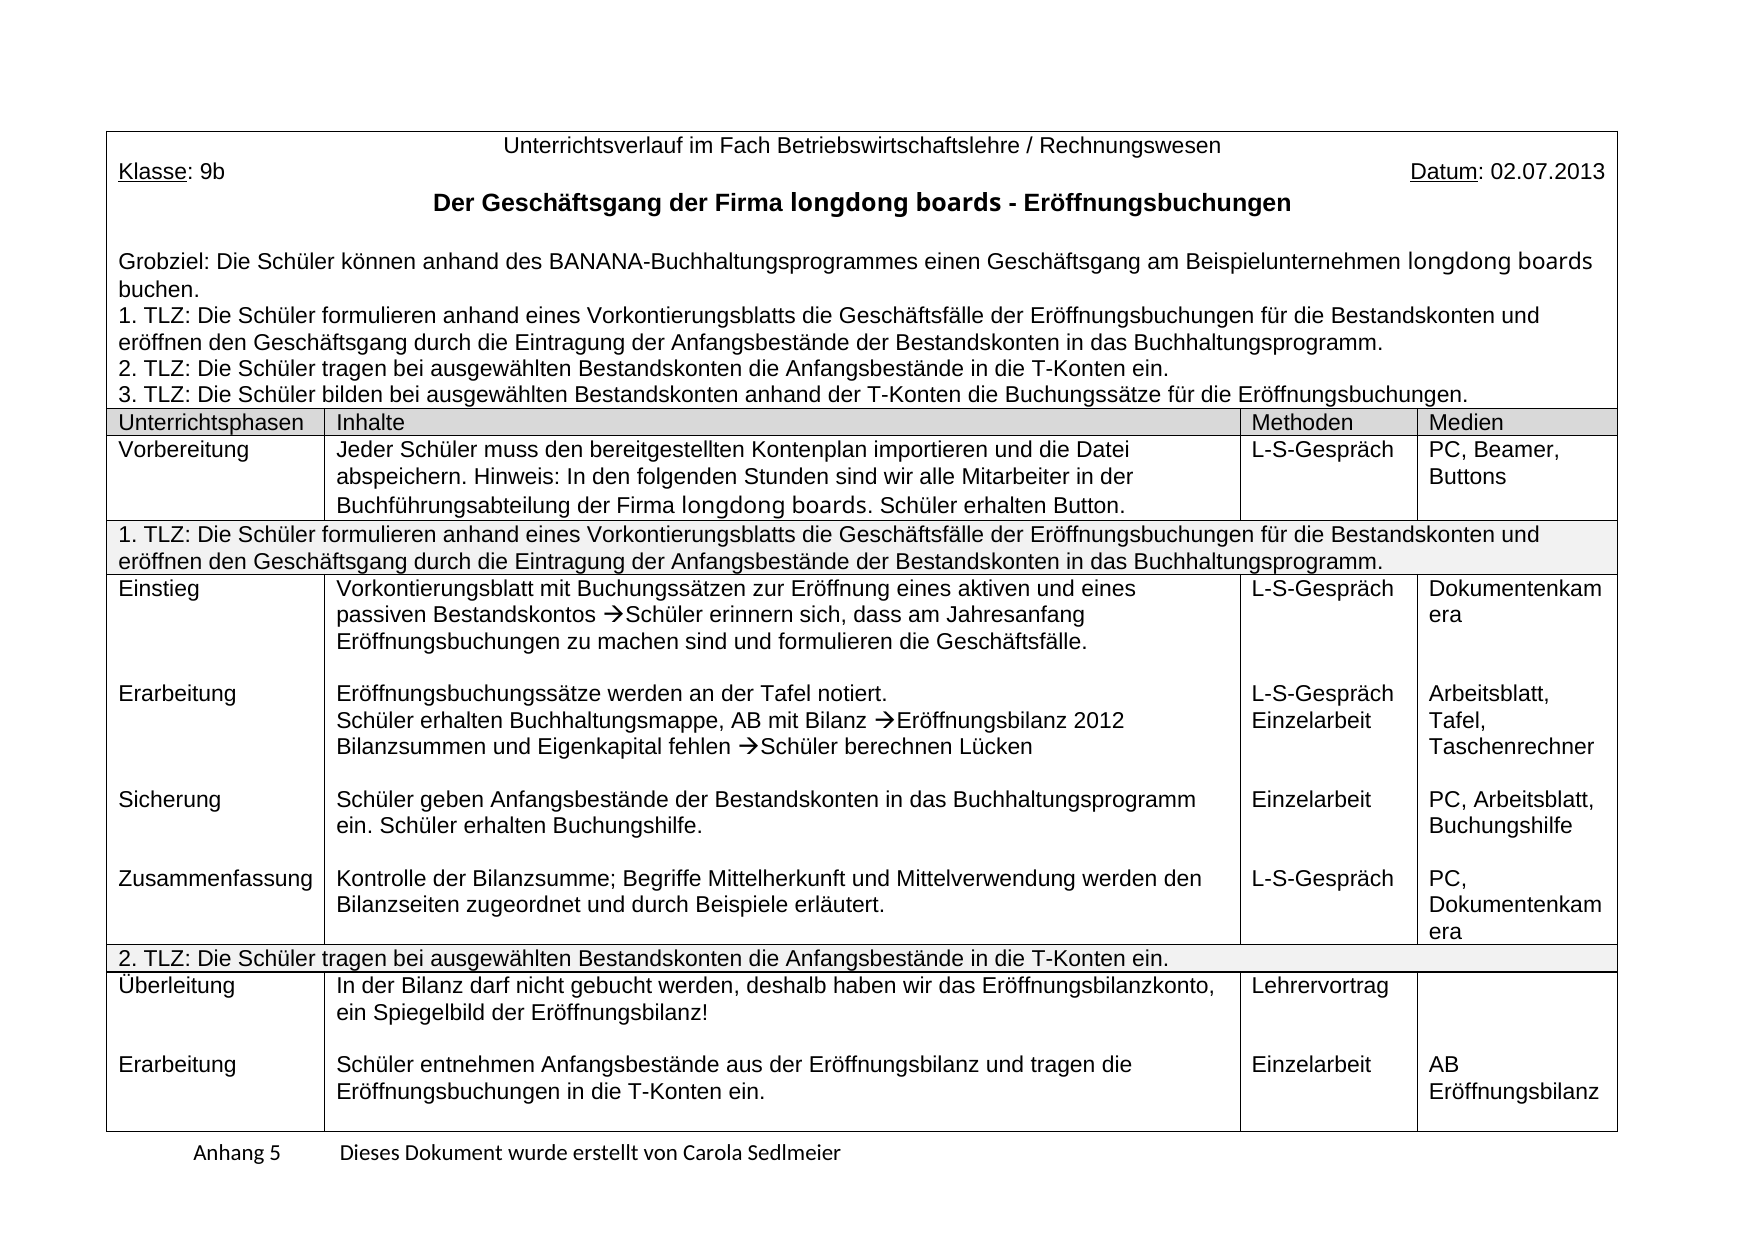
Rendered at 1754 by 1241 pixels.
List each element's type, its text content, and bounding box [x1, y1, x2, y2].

table_cell L-S-Gespräch L-S-Gespräch Einzelarbeit Einzelarbeit L-S-Gespräch [1241, 575, 1417, 944]
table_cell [107, 973, 324, 1131]
table_header Unterrichtsverlauf im Fach Betriebswirtschaftslehre / Rechnungswesen Klasse: 9b Datum: 02.07.2013 Der Geschäftsgang der Firma longdong boards - Eröffnungsbuchungen Grobziel: Die Schüler können anhand des BANANA-Buchhaltungsprogrammes einen Geschäftsgang am Beispielunternehmen longdong boards buchen. 1. TLZ: Die Schüler formulieren anhand eines Vorkontierungsblatts die Geschäftsfälle der Eröffnungsbuchungen für die Bestandskonten und eröffnen den Geschäftsgang durch die Eintragung der Anfangsbestände der Bestandskonten in das Buchhaltungsprogramm. 2. TLZ: Die Schüler tragen bei ausgewählten Bestandskonten die Anfangsbestände in die T-Konten ein. 3. TLZ: Die Schüler bilden bei ausgewählten Bestandskonten anhand der T-Konten die Buchungssätze für die Eröffnungsbuchungen. [107, 132, 1617, 408]
table_cell Dokumentenkamera Arbeitsblatt, Tafel, Taschenrechner PC, Arbeitsblatt, Buchungshilfe PC, Dokumentenkamera [1418, 575, 1617, 944]
table_cell Vorkontierungsblatt mit Buchungssätzen zur Eröffnung eines aktiven und eines passiven Bestandskontos Schüler erinnern sich, dass am Jahresanfang Eröffnungsbuchungen zu machen sind und formulieren die Geschäftsfälle. Eröffnungsbuchungssätze werden an der Tafel notiert. Schüler erhalten Buchhaltungsmappe, AB mit Bilanz Eröffnungsbilanz 2012 Bilanzsummen und Eigenkapital fehlen Schüler berechnen Lücken Schüler geben Anfangsbestände der Bestandskonten in das Buchhaltungsprogramm ein. Schüler erhalten Buchungshilfe. Kontrolle der Bilanzsumme; Begriffe Mittelherkunft und Mittelverwendung werden den Bilanzseiten zugeordnet und durch Beispiele erläutert. [325, 575, 1240, 944]
table_cell PC, Beamer, Buttons [1418, 436, 1617, 520]
table_cell Jeder Schüler muss den bereitgestellten Kontenplan importieren und die Datei abspeichern. Hinweis: In den folgenden Stunden sind wir alle Mitarbeiter in der Buchführungsabteilung der Firma longdong boards. Schüler erhalten Button. [325, 436, 1240, 520]
table_cell Unterrichtsphasen [107, 409, 324, 435]
table_cell Inhalte [325, 409, 1240, 435]
table_cell L-S-Gespräch [1241, 436, 1417, 520]
table_cell Vorbereitung [107, 436, 324, 520]
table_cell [1241, 973, 1417, 1131]
table_cell 2. TLZ: Die Schüler tragen bei ausgewählten Bestandskonten die Anfangsbestände in die T-Konten ein. [107, 945, 1617, 971]
table_cell Medien [1418, 409, 1617, 435]
table_cell Einstieg Erarbeitung Sicherung Zusammenfassung [107, 575, 324, 944]
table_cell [325, 973, 1240, 1131]
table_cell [1418, 973, 1617, 1131]
table_cell Methoden [1241, 409, 1417, 435]
table_cell 1. TLZ: Die Schüler formulieren anhand eines Vorkontierungsblatts die Geschäftsfälle der Eröffnungsbuchungen für die Bestandskonten und eröffnen den Geschäftsgang durch die Eintragung der Anfangsbestände der Bestandskonten in das Buchhaltungsprogramm. [107, 521, 1617, 574]
